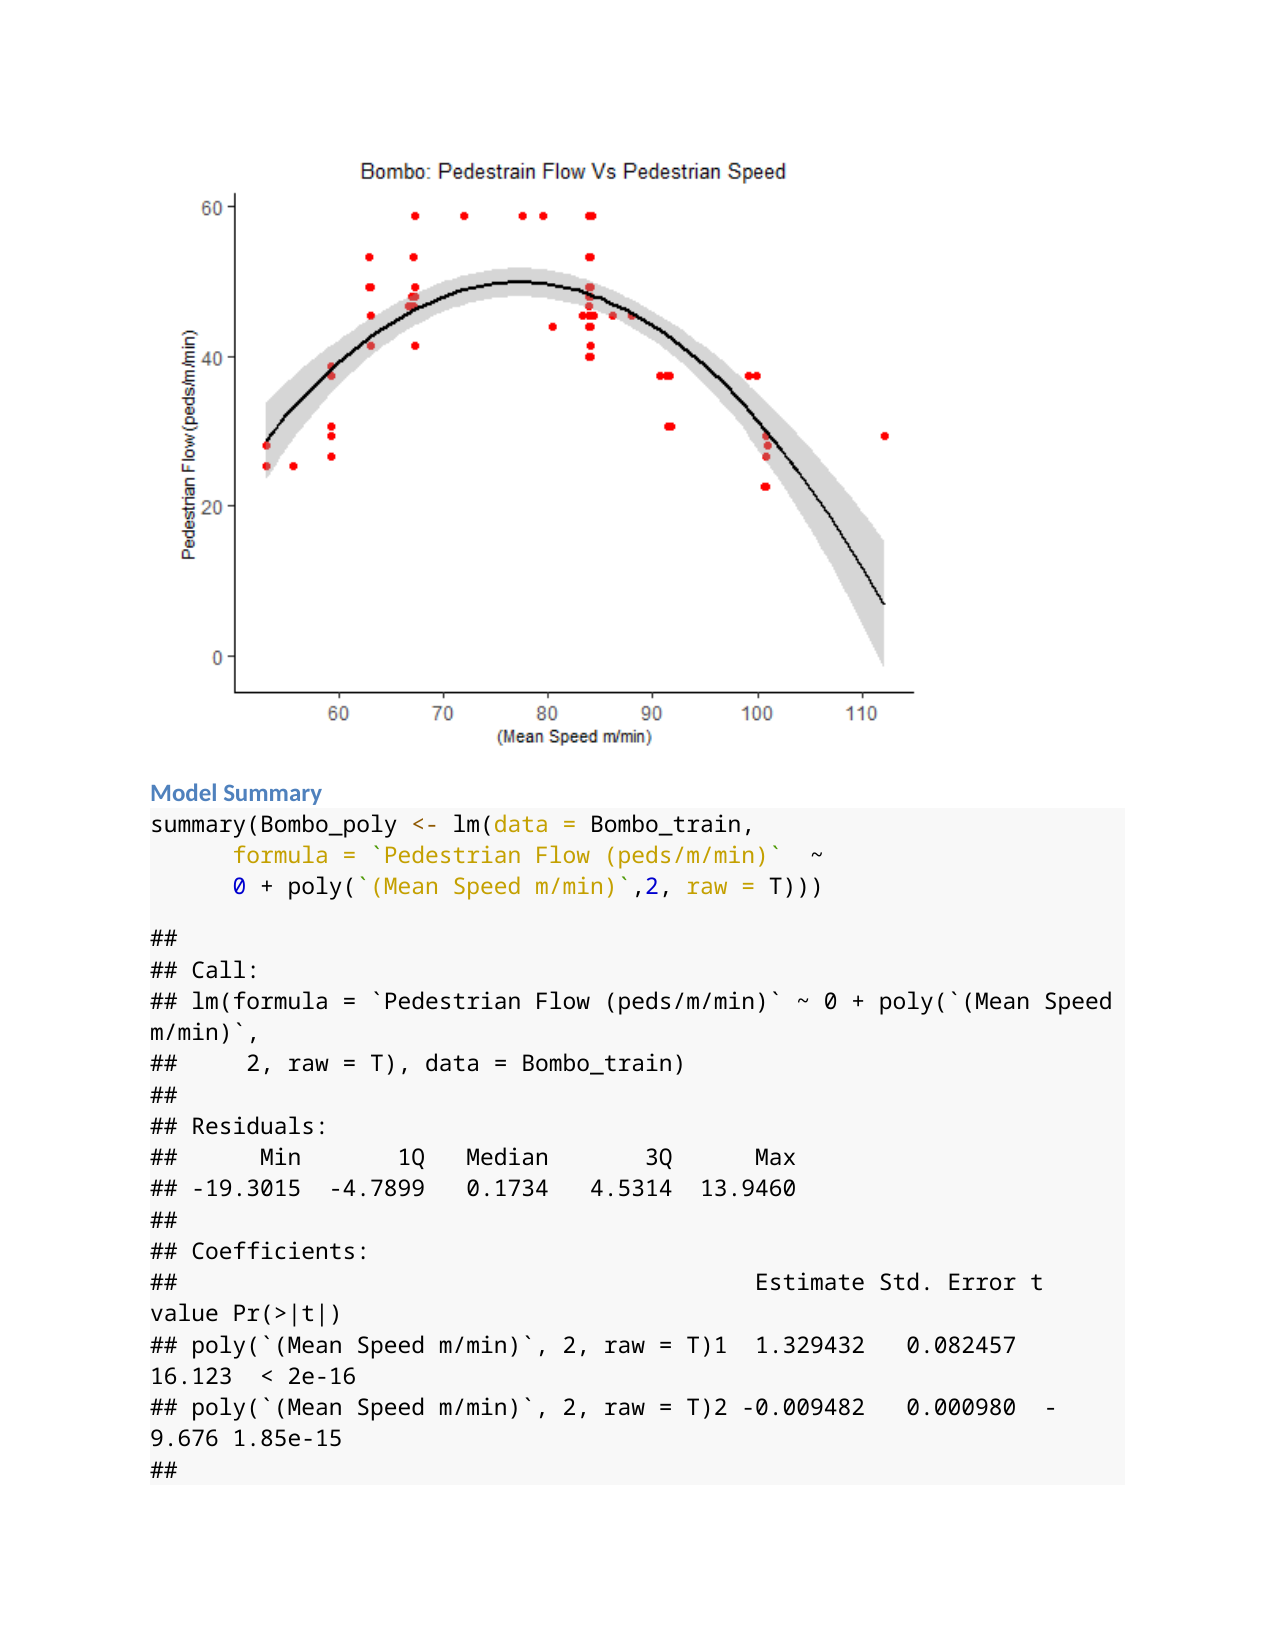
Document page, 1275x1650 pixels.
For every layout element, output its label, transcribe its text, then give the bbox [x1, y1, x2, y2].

subtitle Model Summary [150, 777, 1125, 808]
text summary(Bombo_poly <- lm(data = Bombo_train, formula = `Pedestrian Flow (peds/m/min)` ~ 0 + poly(`(Mean Speed m/min)`,2, raw = T))) [755, 808, 1125, 901]
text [150, 922, 1125, 1485]
picture [168, 150, 927, 757]
